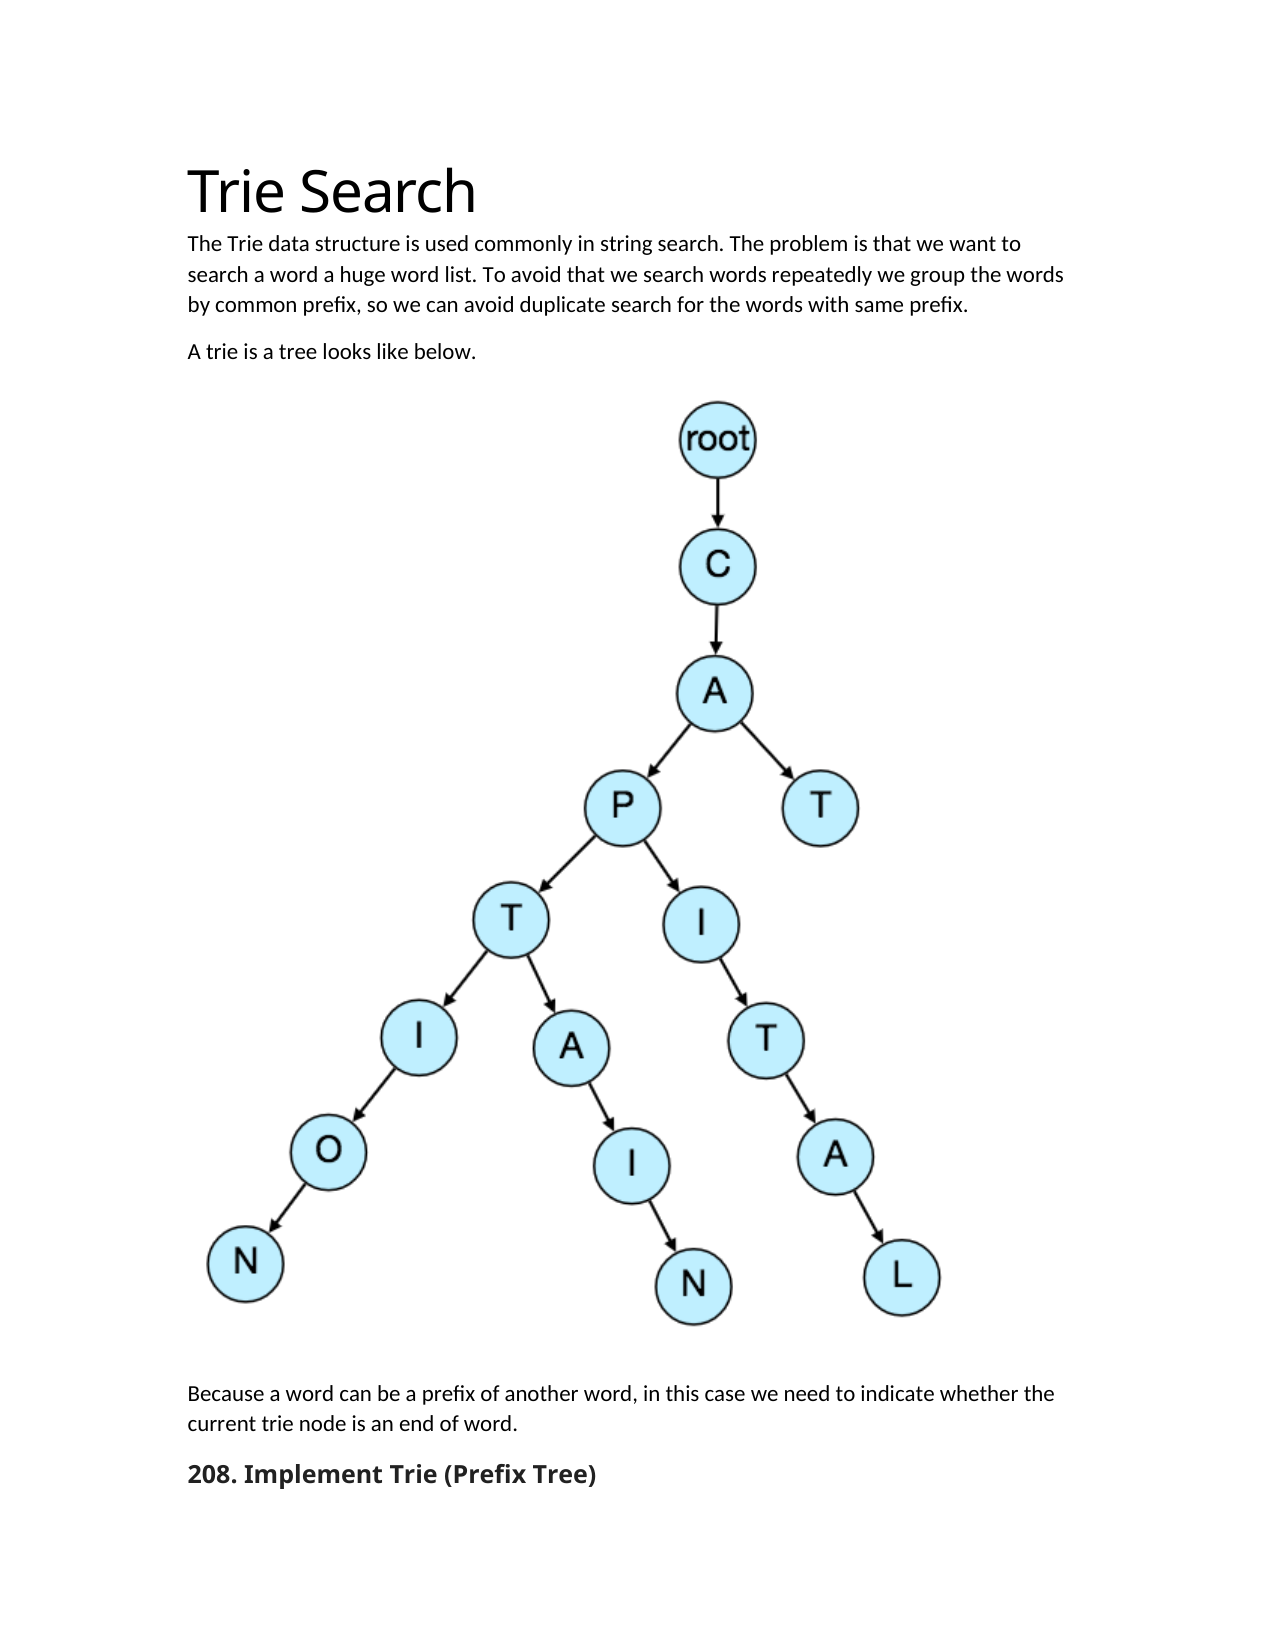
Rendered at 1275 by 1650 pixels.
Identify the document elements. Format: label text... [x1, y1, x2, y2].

text The Trie data structure is used commonly in string search. The problem is that we want to search a word a huge word list. To avoid that we search words repeatedly we group the words by common prefix, so we can avoid duplicate search for the words with same prefix. [187, 229, 1087, 318]
subtitle 208. Implement Trie (Prefix Tree) [187, 1456, 1087, 1490]
text Because a word can be a prefix of another word, in this case we need to indicate whether the current trie node is an end of word. [187, 1379, 1087, 1437]
subtitle Trie Search [187, 150, 1087, 229]
picture [187, 383, 1088, 1361]
text A trie is a tree looks like below. [187, 337, 1087, 365]
